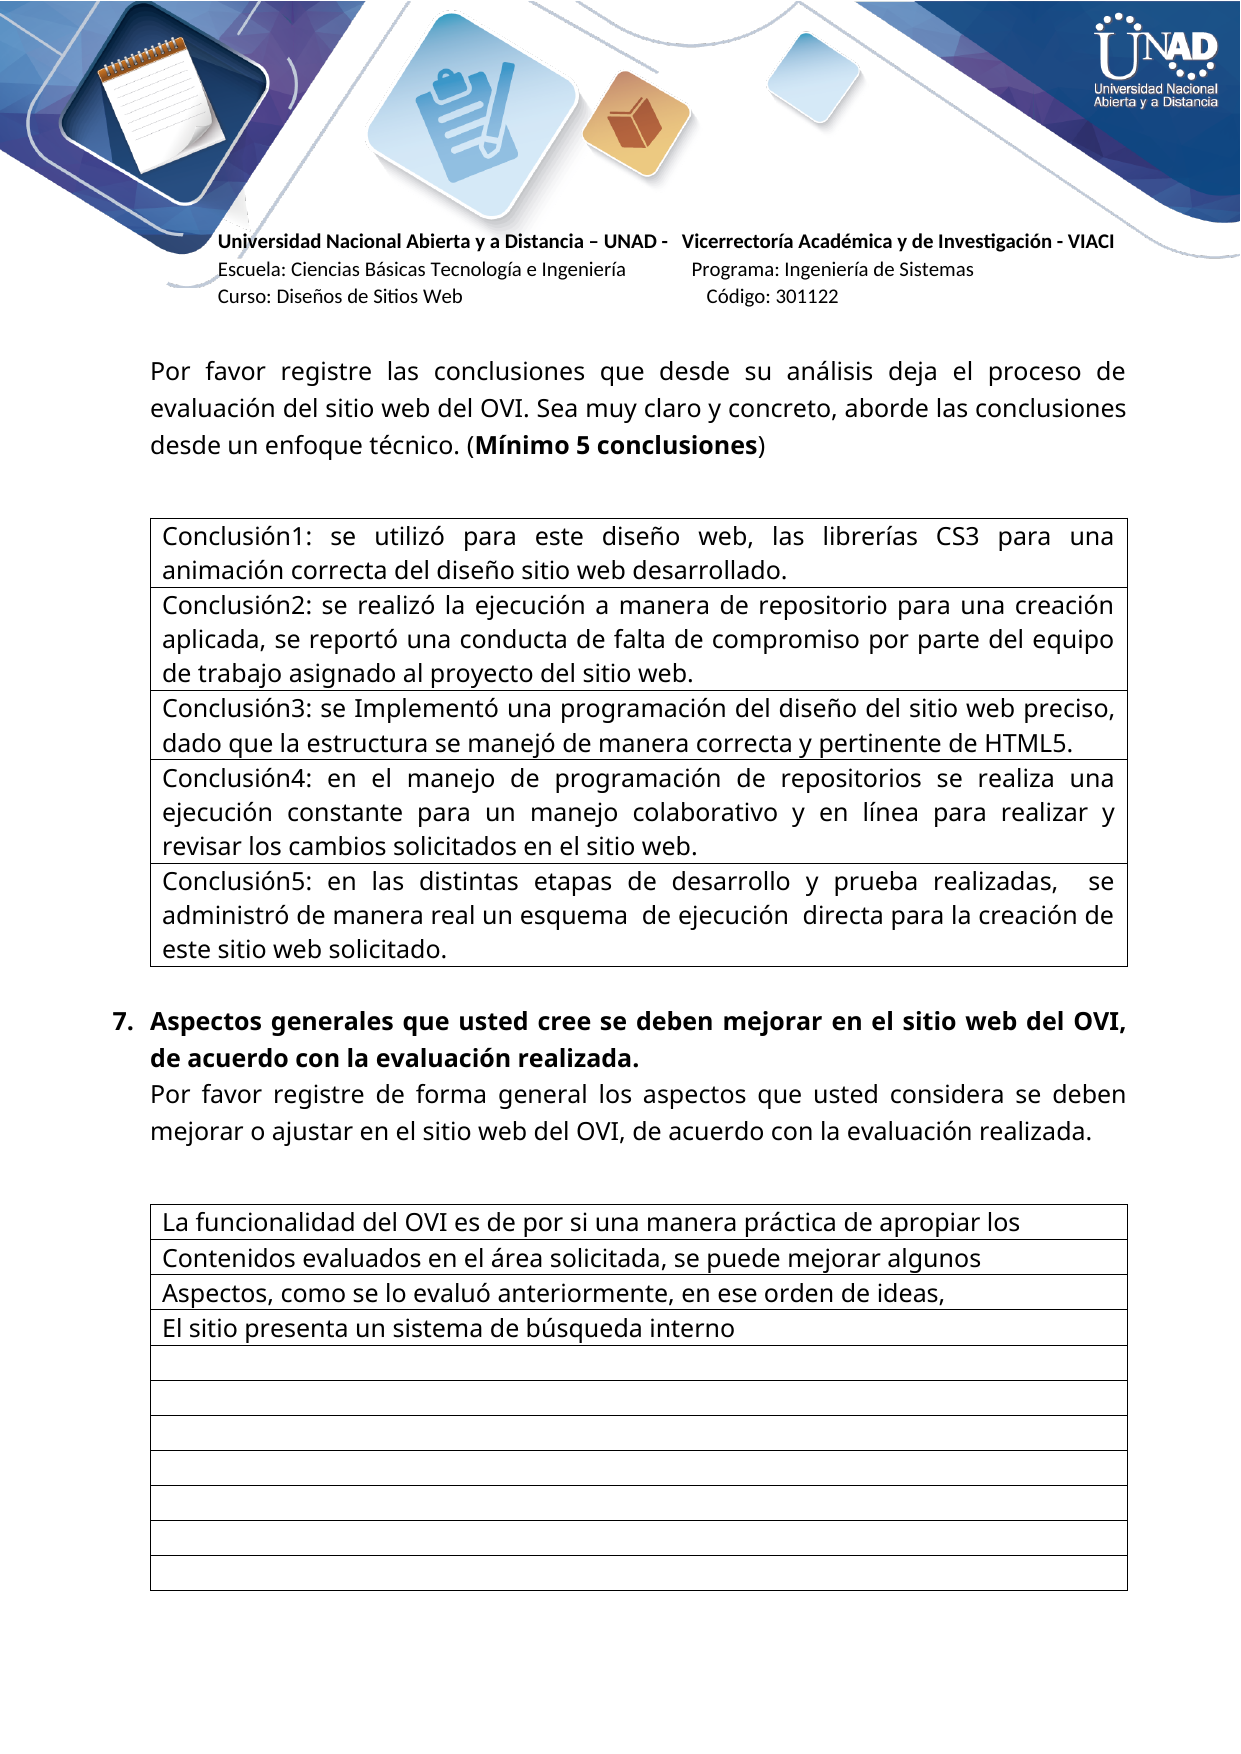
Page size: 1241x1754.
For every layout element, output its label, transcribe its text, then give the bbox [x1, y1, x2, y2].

table_cell Contenidos evaluados en el área solicitada, se puede mejorar algunos [151, 1240, 1127, 1274]
table_cell Aspectos, como se lo evaluó anteriormente, en ese orden de ideas, [151, 1275, 1127, 1309]
table_cell [151, 1416, 1127, 1450]
list Aspectos generales que usted cree se deben mejorar en el sitio web del OVI, de acuerdo con la evaluación realizada. [112, 1003, 1128, 1074]
table_cell Conclusión5: en las distintas etapas de desarrollo y prueba realizadas, se administró de manera real un esquema de ejecución directa para la creación de este sitio web solicitado. [151, 864, 1127, 966]
table_cell Conclusión2: se realizó la ejecución a manera de repositorio para una creación aplicada, se reportó una conducta de falta de compromiso por parte del equipo de trabajo asignado al proyecto del sitio web. [151, 588, 1127, 690]
table_cell [151, 1381, 1127, 1415]
table_cell [151, 1521, 1127, 1555]
table_cell [151, 1486, 1127, 1520]
table_header Conclusión1: se utilizó para este diseño web, las librerías CS3 para una animación correcta del diseño sitio web desarrollado. [151, 519, 1127, 587]
list Por favor registre las conclusiones que desde su análisis deja el proceso de evaluación del sitio web del OVI. Sea muy claro y concreto, aborde las conclusiones desde un enfoque técnico. (Mínimo 5 conclusiones) [150, 354, 1128, 462]
table_cell El sitio presenta un sistema de búsqueda interno [151, 1310, 1127, 1344]
list Por favor registre de forma general los aspectos que usted considera se deben mejorar o ajustar en el sitio web del OVI, de acuerdo con la evaluación realizada. [150, 1077, 1128, 1148]
table_cell Conclusión3: se Implementó una programación del diseño del sitio web preciso, dado que la estructura se manejó de manera correcta y pertinente de HTML5. [151, 691, 1127, 759]
table_cell Conclusión4: en el manejo de programación de repositorios se realiza una ejecución constante para un manejo colaborativo y en línea para realizar y revisar los cambios solicitados en el sitio web. [151, 760, 1127, 862]
picture [0, 1, 1240, 288]
table_cell [151, 1556, 1127, 1590]
table_header La funcionalidad del OVI es de por si una manera práctica de apropiar los [151, 1205, 1127, 1239]
table_cell [151, 1451, 1127, 1485]
table_cell [151, 1346, 1127, 1379]
